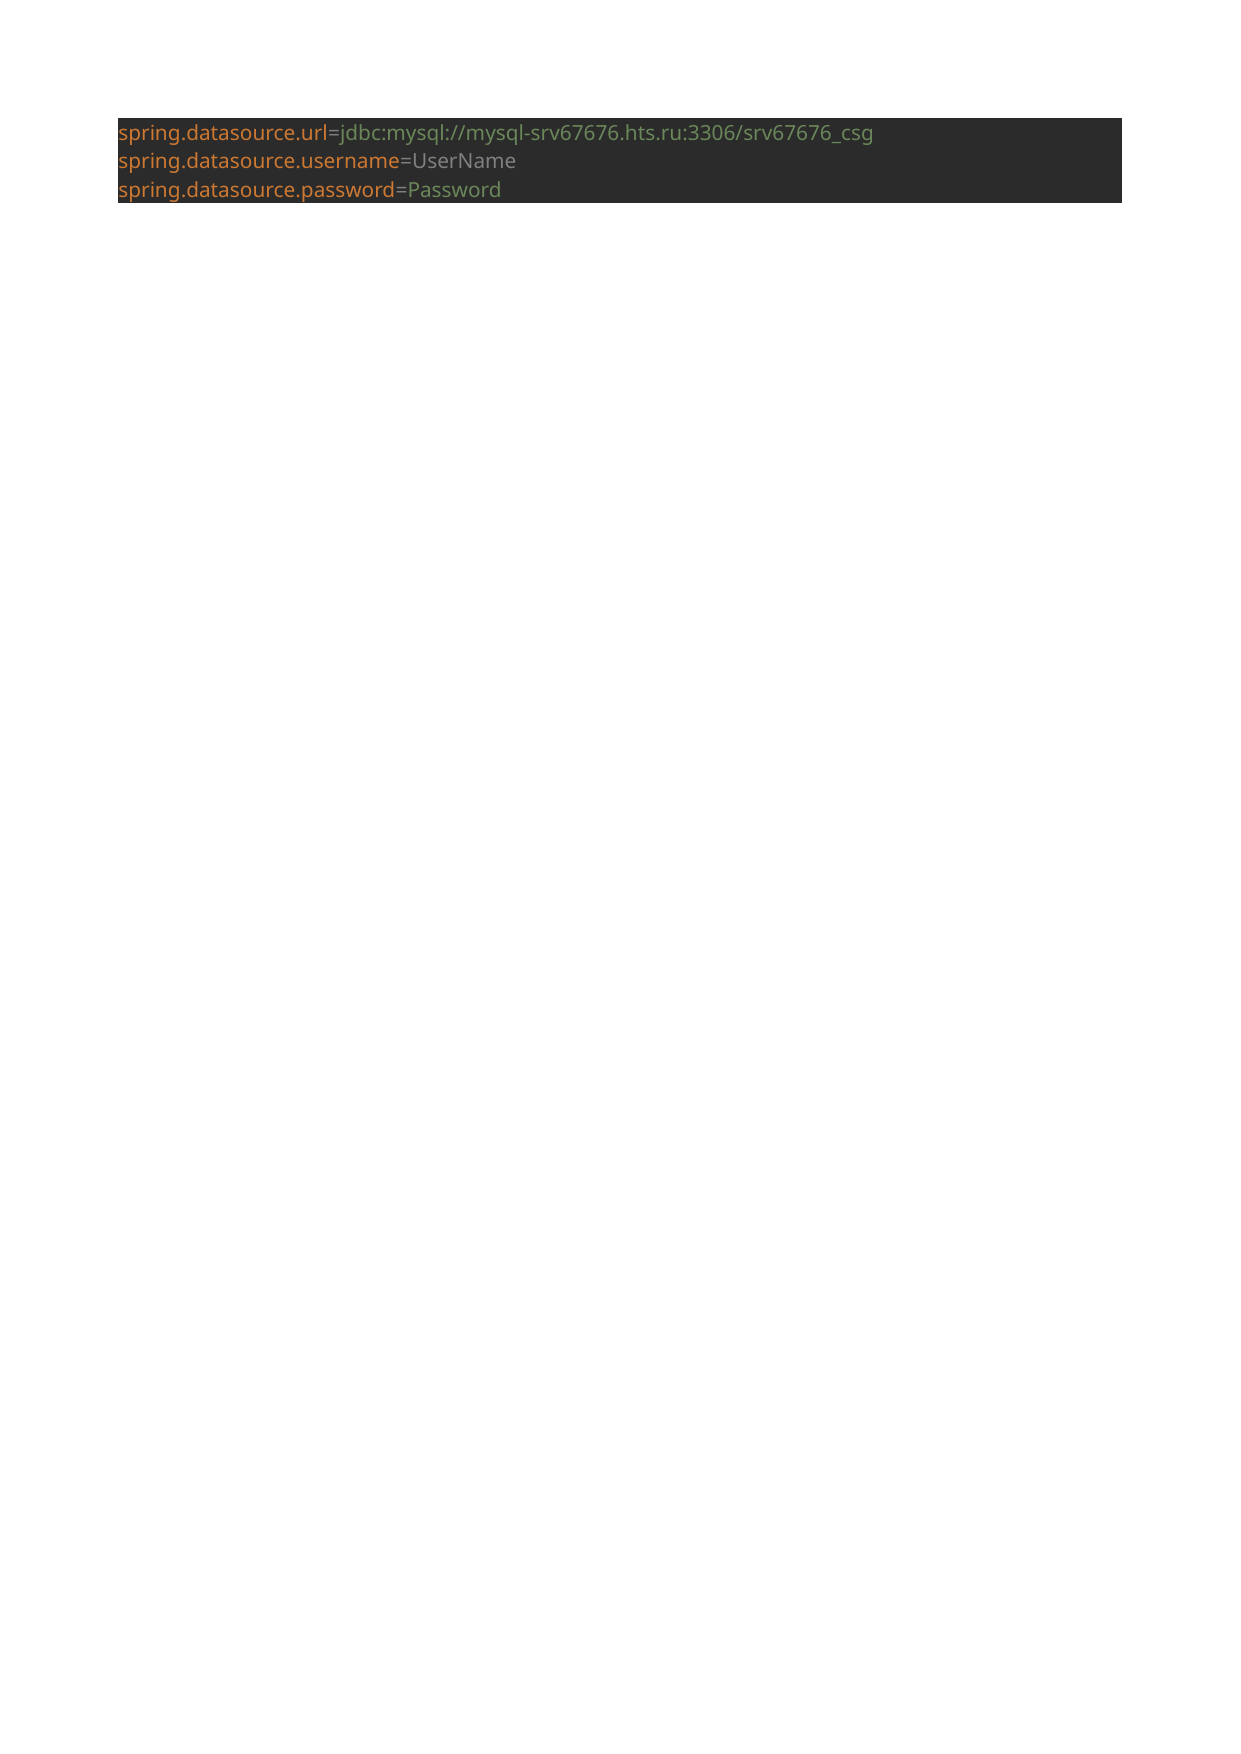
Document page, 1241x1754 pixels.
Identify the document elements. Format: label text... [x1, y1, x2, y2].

text spring.datasource.url=jdbc:mysql://mysql-srv67676.hts.ru:3306/srv67676_csg spring.datasource.username=UserName spring.datasource.password=Password [118, 118, 1122, 203]
